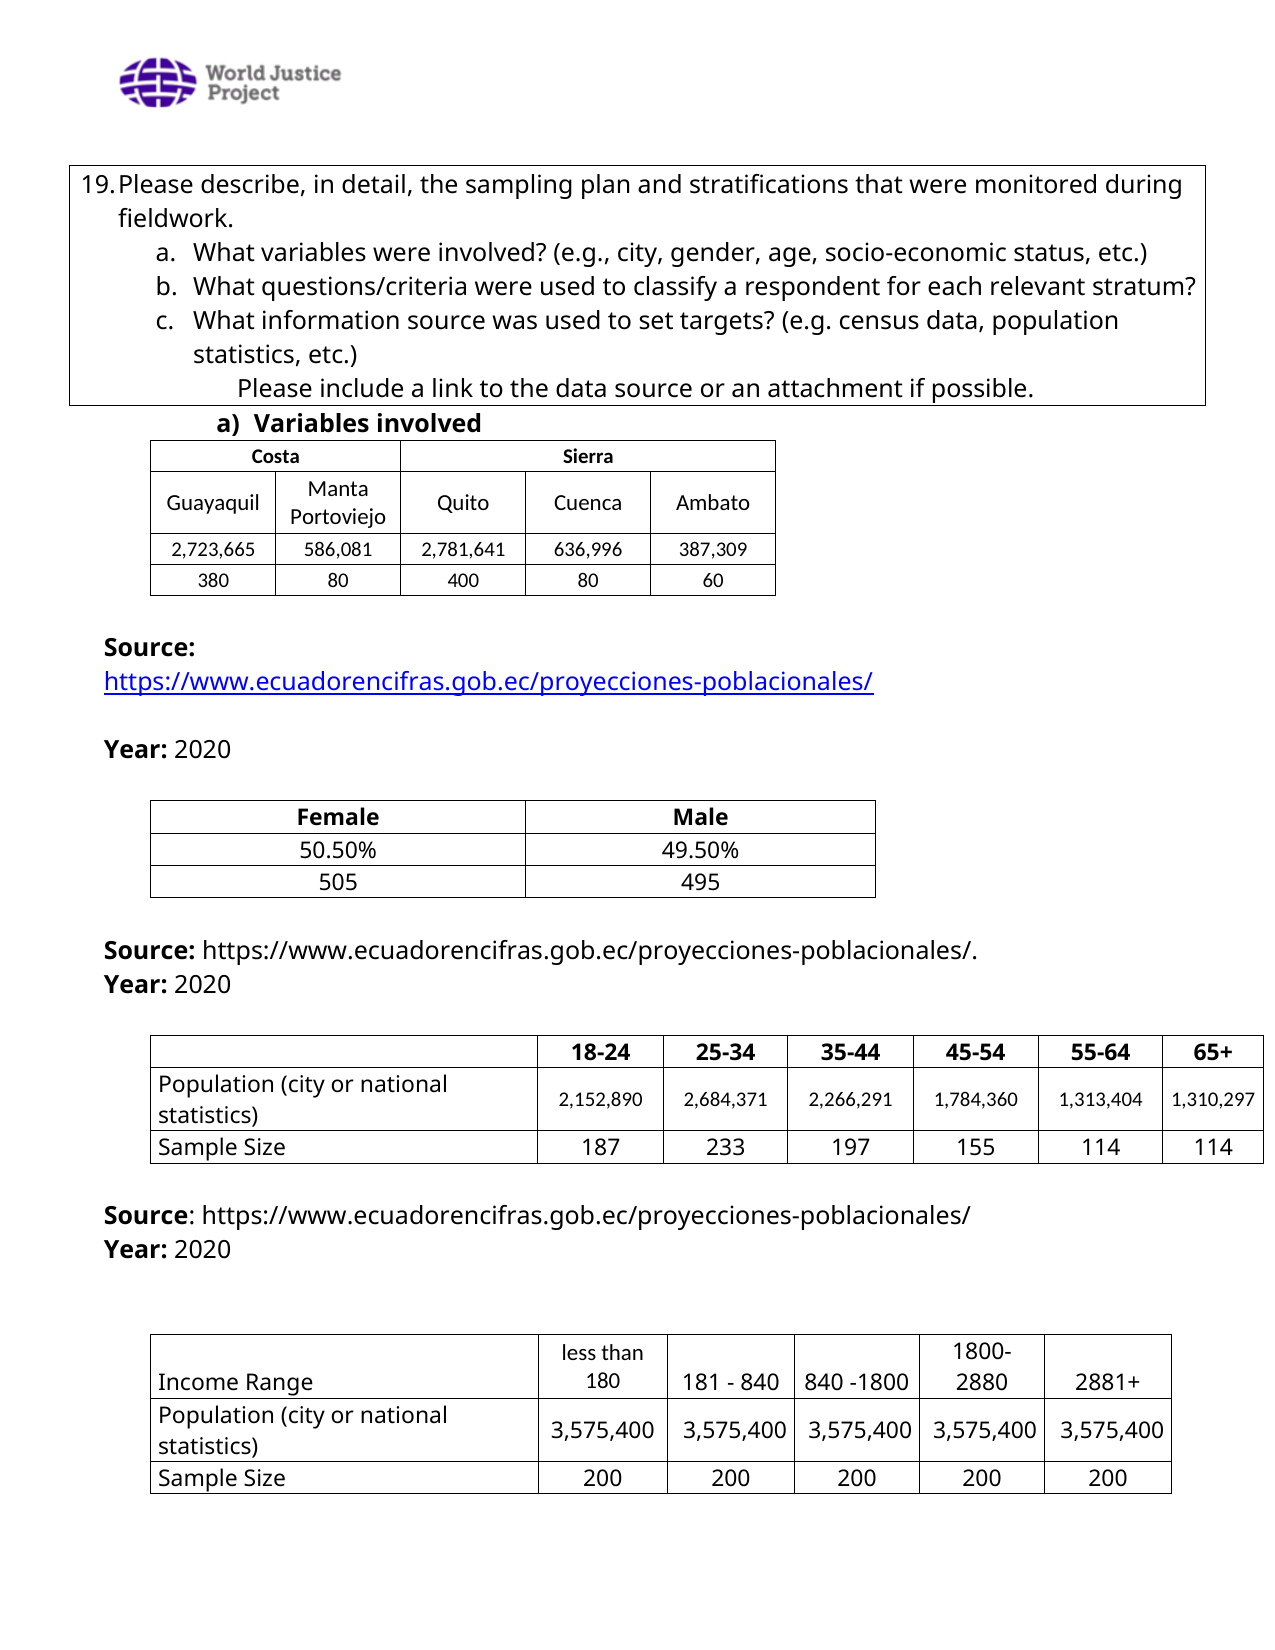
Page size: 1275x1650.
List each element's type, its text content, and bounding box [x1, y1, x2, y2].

table_cell 233 [664, 1131, 787, 1163]
table_cell 2,684,371 [664, 1068, 787, 1130]
table_header 840 -1800 [795, 1335, 919, 1397]
table_cell 80 [526, 565, 650, 595]
table_cell 400 [401, 565, 525, 595]
table_header 181 - 840 [668, 1335, 794, 1397]
table_cell Manta Portoviejo [276, 472, 400, 532]
table_cell 49.50% [526, 834, 875, 865]
table_cell 495 [526, 866, 875, 897]
table_cell 2,266,291 [788, 1068, 913, 1130]
table_header [151, 1036, 537, 1067]
table_cell 114 [1163, 1131, 1263, 1163]
table_header Income Range [151, 1335, 538, 1397]
table_cell Quito [401, 472, 525, 532]
table_cell 3,575,400 [668, 1399, 794, 1461]
table_cell Guayaquil [151, 472, 275, 532]
table_header Female [151, 801, 525, 833]
table_cell 200 [920, 1462, 1044, 1493]
table_cell Ambato [651, 472, 775, 532]
table_cell Sample Size [151, 1462, 538, 1493]
table_cell Population (city or national statistics) [151, 1399, 538, 1461]
table_cell 2,781,641 [401, 534, 525, 564]
text Year: 2020 [103, 732, 1171, 766]
table_cell Population (city or national statistics) [151, 1068, 537, 1130]
table_cell 197 [788, 1131, 913, 1163]
table_cell 114 [1039, 1131, 1162, 1163]
table_cell 200 [668, 1462, 794, 1493]
table_cell 380 [151, 565, 275, 595]
text Year: 2020 [103, 1232, 1171, 1266]
table_cell 1,784,360 [914, 1068, 1038, 1130]
table_cell 3,575,400 [539, 1399, 667, 1461]
table_cell 3,575,400 [920, 1399, 1044, 1461]
table_cell 586,081 [276, 534, 400, 564]
table_cell 387,309 [651, 534, 775, 564]
table_cell 200 [795, 1462, 919, 1493]
table_cell 1,310,297 [1163, 1068, 1263, 1130]
table_header Sierra [401, 441, 775, 471]
text Source: https://www.ecuadorencifras.gob.ec/proyecciones-poblacionales/. [103, 932, 1171, 966]
table_cell 80 [276, 565, 400, 595]
table_header 18-24 [538, 1036, 663, 1067]
table_cell 636,996 [526, 534, 650, 564]
picture [103, 45, 357, 121]
table_cell 155 [914, 1131, 1038, 1163]
table_header less than 180 [539, 1335, 667, 1397]
table_header Costa [151, 441, 400, 471]
table_cell 60 [651, 565, 775, 595]
text Source: https://www.ecuadorencifras.gob.ec/proyecciones-poblacionales/ [103, 1198, 1171, 1232]
table_cell 2,152,890 [538, 1068, 663, 1130]
list Variables involved [216, 406, 1171, 440]
table_header 2881+ [1045, 1335, 1171, 1397]
table_header Please describe, in detail, the sampling plan and stratifications that were monitored during fieldwork. What variables were involved? (e.g., city, gender, age, socio-economic status, etc.) What questions/criteria were used to classify a respondent for each relevant stratum? What information source was used to set targets? (e.g. census data, population statistics, etc.) Please include a link to the data source or an attachment if possible. [70, 166, 1205, 405]
table_header 1800-2880 [920, 1335, 1044, 1397]
table_header 55-64 [1039, 1036, 1162, 1067]
table_cell 50.50% [151, 834, 525, 865]
text Source: [103, 630, 1171, 664]
table_header 35-44 [788, 1036, 913, 1067]
table_cell Sample Size [151, 1131, 537, 1163]
table_header 45-54 [914, 1036, 1038, 1067]
table_header 25-34 [664, 1036, 787, 1067]
table_cell Cuenca [526, 472, 650, 532]
table_cell 3,575,400 [795, 1399, 919, 1461]
table_cell 200 [1045, 1462, 1171, 1493]
table_cell 187 [538, 1131, 663, 1163]
table_header 65+ [1163, 1036, 1263, 1067]
table_cell 200 [539, 1462, 667, 1493]
table_cell 3,575,400 [1045, 1399, 1171, 1461]
table_header Male [526, 801, 875, 833]
table_cell 1,313,404 [1039, 1068, 1162, 1130]
table_cell 2,723,665 [151, 534, 275, 564]
table_cell 505 [151, 866, 525, 897]
text Year: 2020 [103, 966, 1171, 1000]
text https://www.ecuadorencifras.gob.ec/proyecciones-poblacionales/ [103, 664, 1171, 698]
